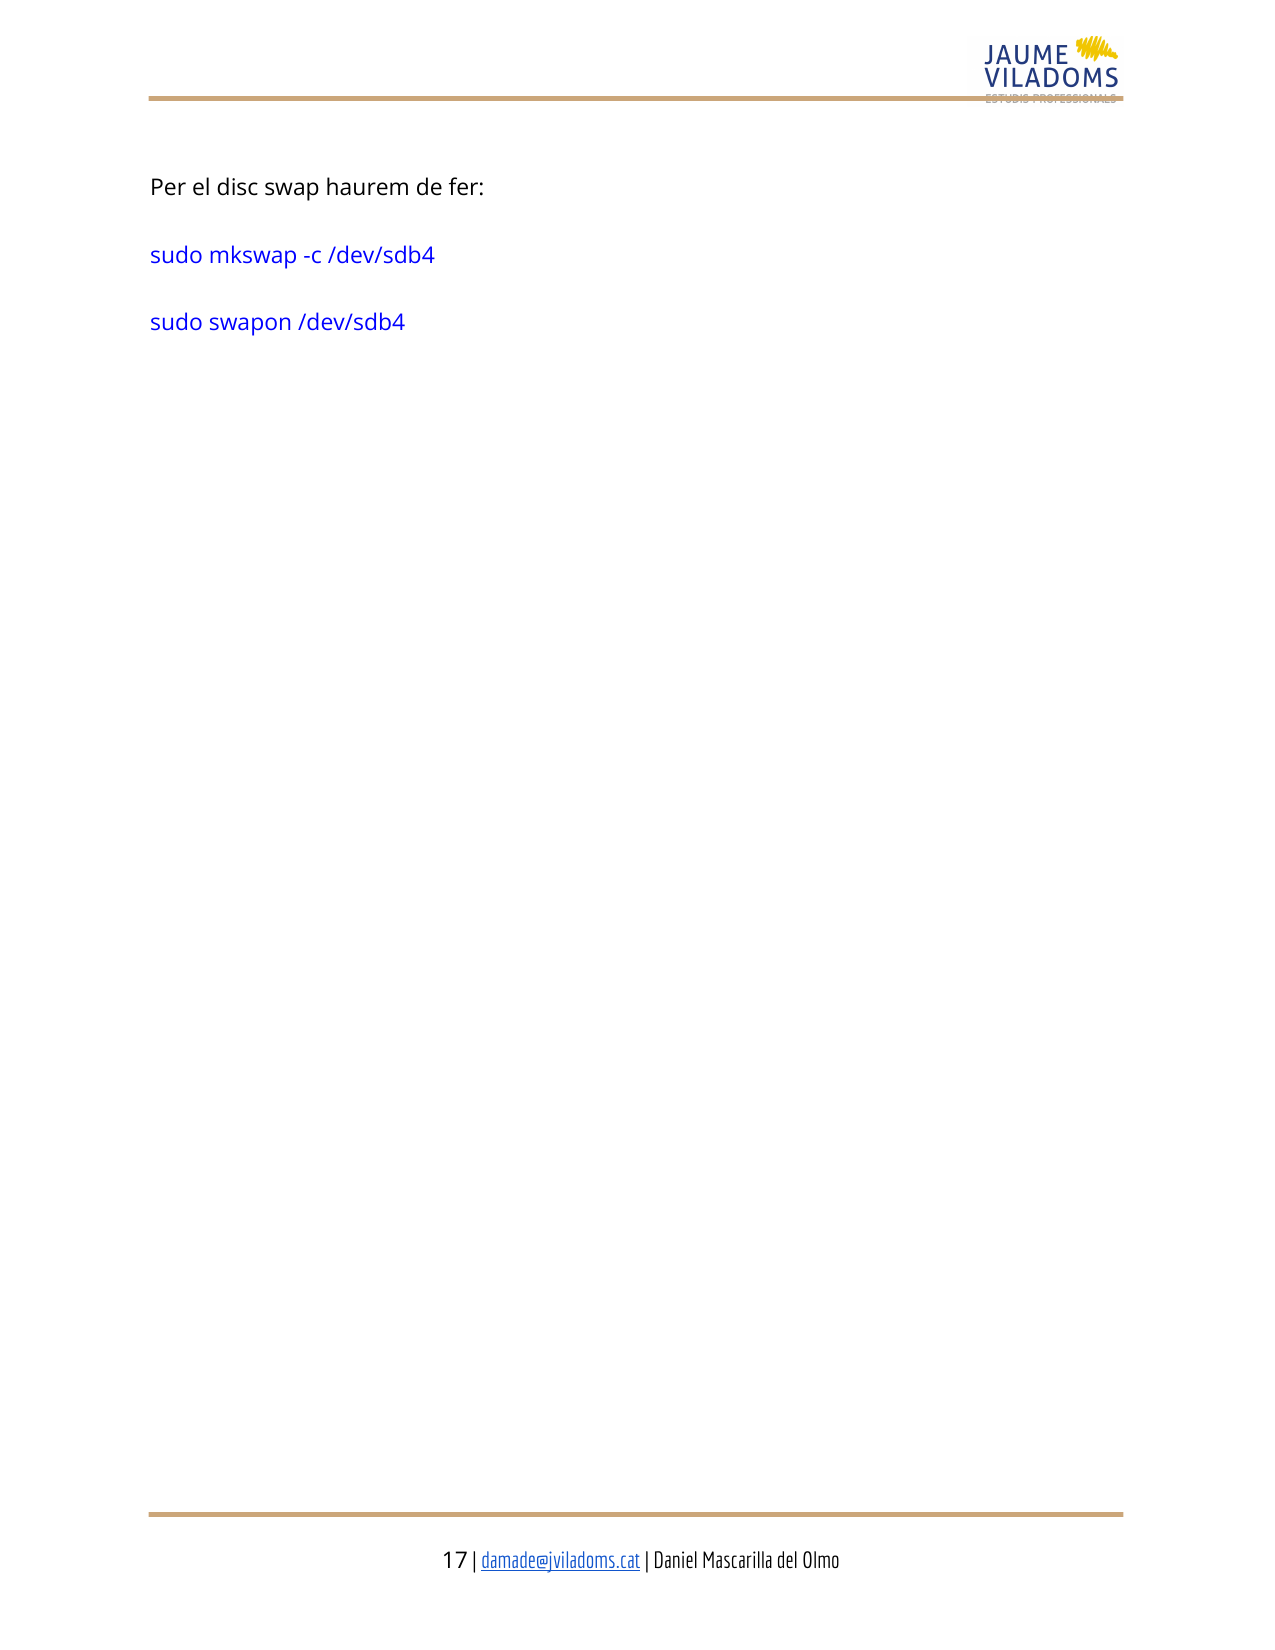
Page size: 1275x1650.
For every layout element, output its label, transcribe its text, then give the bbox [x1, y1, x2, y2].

text sudo swapon /dev/sdb4 [150, 306, 1125, 337]
text Per el disc swap haurem de fer: [150, 171, 1125, 202]
picture [148, 1512, 1124, 1517]
text sudo mkswap -c /dev/sdb4 [150, 238, 1125, 270]
picture [148, 36, 1125, 107]
